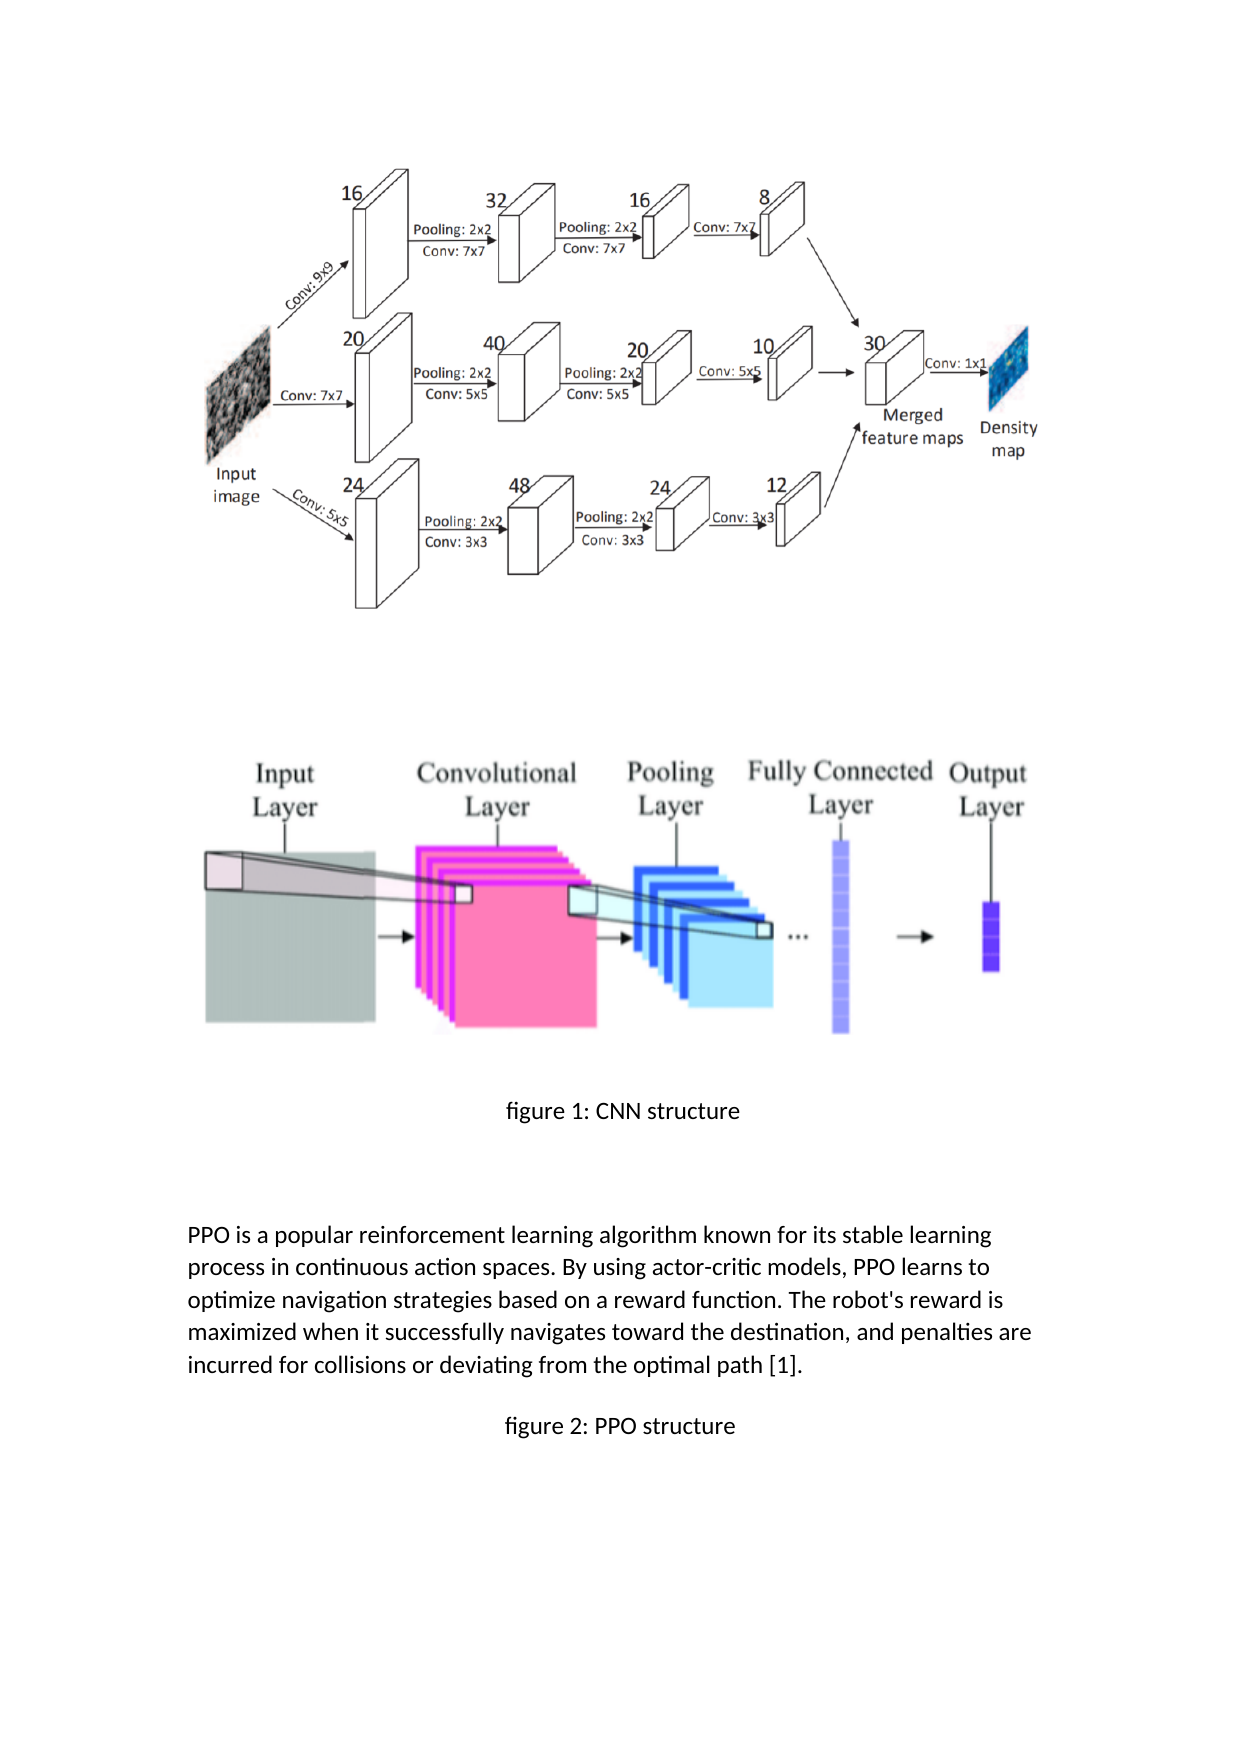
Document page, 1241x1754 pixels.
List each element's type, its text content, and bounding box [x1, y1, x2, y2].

text figure 2: PPO structure [187, 1409, 1053, 1442]
picture [187, 740, 1037, 1038]
picture [187, 162, 1053, 621]
text PPO is a popular reinforcement learning algorithm known for its stable learning process in continuous action spaces. By using actor-critic models, PPO learns to optimize navigation strategies based on a reward function. The robot's reward is maximized when it successfully navigates toward the destination, and penalties are incurred for collisions or deviating from the optimal path [1]. [187, 1218, 1053, 1380]
text figure 1: CNN structure [187, 1094, 1053, 1127]
